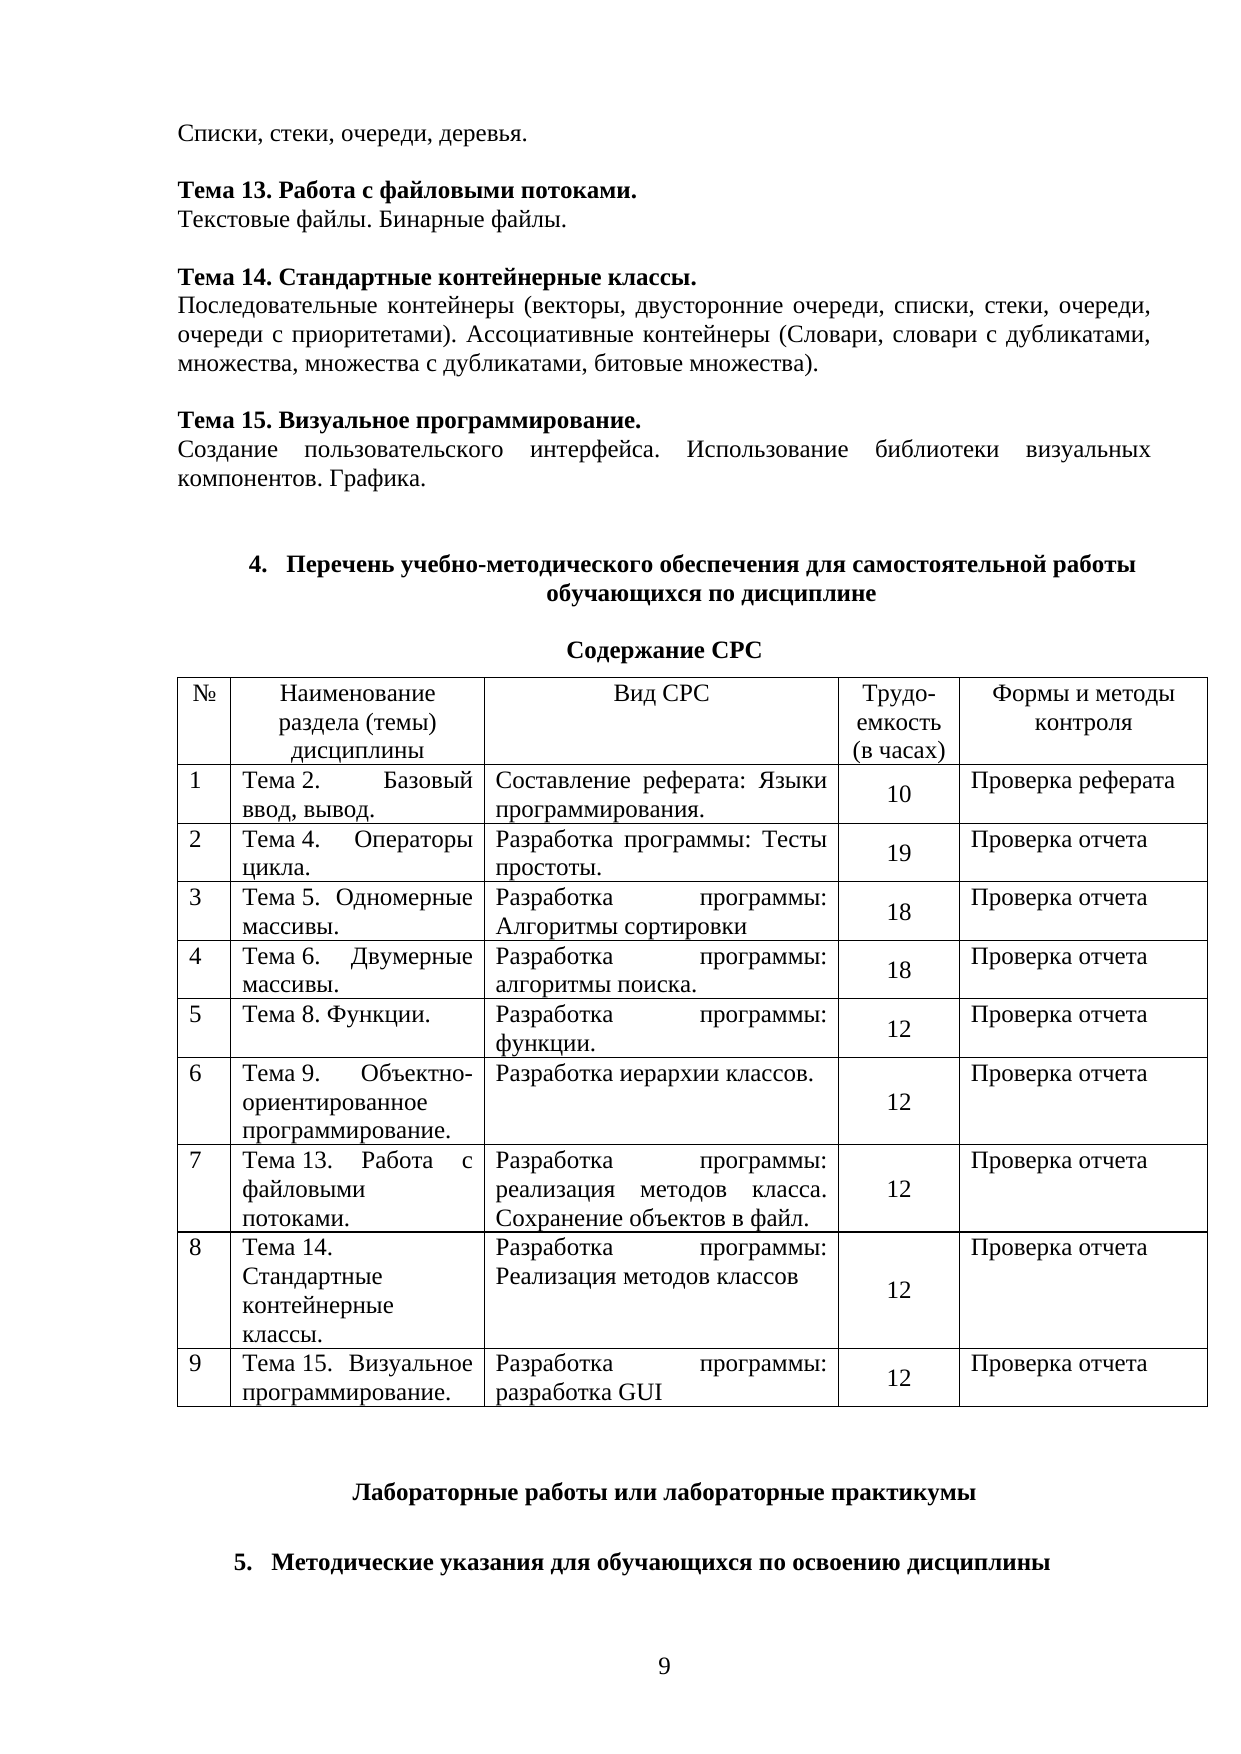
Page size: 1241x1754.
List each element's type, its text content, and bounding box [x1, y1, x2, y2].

table_cell Разработка программы: функции. [485, 999, 838, 1057]
table_cell 19 [839, 824, 959, 881]
table_cell 8 [178, 1233, 230, 1347]
table_cell Разработка программы: Алгоритмы сортировки [485, 882, 838, 940]
list Создание пользовательского интерфейса. Использование библиотеки визуальных компонентов. Графика. [177, 434, 1152, 492]
table_cell Тема 5. Одномерные массивы. [231, 882, 484, 940]
table_cell Тема 15. Визуальное программирование. [231, 1349, 484, 1406]
text Тема 14. Стандартные контейнерные классы. [177, 262, 1152, 291]
table_cell Проверка отчета [960, 824, 1207, 881]
table_cell Проверка отчета [960, 1145, 1207, 1231]
table_cell 12 [839, 1349, 959, 1406]
table_cell 12 [839, 1233, 959, 1347]
text Содержание СРС [177, 636, 1152, 664]
table_cell Разработка программы: алгоритмы поиска. [485, 941, 838, 998]
table_header № [178, 678, 230, 764]
table_cell 5 [178, 999, 230, 1057]
table_cell 4 [178, 941, 230, 998]
table_cell 18 [839, 882, 959, 940]
table_cell Проверка отчета [960, 941, 1207, 998]
table_cell Разработка программы: Тесты простоты. [485, 824, 838, 881]
table_cell 2 [178, 824, 230, 881]
table_cell 18 [839, 941, 959, 998]
table_header Трудо- емкость (в часах) [839, 678, 959, 764]
table_cell Проверка отчета [960, 1058, 1207, 1144]
list Методические указания для обучающихся по освоению дисциплины [233, 1547, 1152, 1576]
table_cell Тема 9. Объектно-ориентированное программирование. [231, 1058, 484, 1144]
table_cell 6 [178, 1058, 230, 1144]
table_cell Тема 6. Двумерные массивы. [231, 941, 484, 998]
table_header Наименование раздела (темы) дисциплины [231, 678, 484, 764]
table_cell 1 [178, 765, 230, 823]
table_cell Разработка иерархии классов. [485, 1058, 838, 1144]
table_cell Проверка отчета [960, 999, 1207, 1057]
text Лабораторные работы или лабораторные практикумы [177, 1477, 1152, 1506]
table_cell Составление реферата: Языки программирования. [485, 765, 838, 823]
table_cell 10 [839, 765, 959, 823]
table_cell Проверка отчета [960, 882, 1207, 940]
table_cell 12 [839, 999, 959, 1057]
text Тема 13. Работа с файловыми потоками. [177, 176, 1152, 204]
table_cell Разработка программы: реализация методов класса. Сохранение объектов в файл. [485, 1145, 838, 1231]
table_cell Проверка реферата [960, 765, 1207, 823]
table_cell Разработка программы: Реализация методов классов [485, 1233, 838, 1347]
table_cell Тема 2. Базовый ввод, вывод. [231, 765, 484, 823]
table_cell Проверка отчета [960, 1349, 1207, 1406]
table_cell Тема 8. Функции. [231, 999, 484, 1057]
table_cell Тема 13. Работа с файловыми потоками. [231, 1145, 484, 1231]
text Текстовые файлы. Бинарные файлы. [177, 204, 1152, 233]
table_cell Тема 4. Операторы цикла. [231, 824, 484, 881]
table_cell 9 [178, 1349, 230, 1406]
table_cell 3 [178, 882, 230, 940]
table_cell Проверка отчета [960, 1233, 1207, 1347]
table_cell Разработка программы: разработка GUI [485, 1349, 838, 1406]
text Последовательные контейнеры (векторы, двусторонние очереди, списки, стеки, очереди, очереди с приоритетами). Ассоциативные контейнеры (Словари, словари с дубликатами, множества, множества с дубликатами, битовые множества). [177, 291, 1152, 377]
table_cell 12 [839, 1058, 959, 1144]
table_header Формы и методы контроля [960, 678, 1207, 764]
text Списки, стеки, очереди, деревья. [177, 118, 1152, 147]
list Перечень учебно-методического обеспечения для самостоятельной работы обучающихся по дисциплине [233, 549, 1152, 607]
table_cell Тема 14. Стандартные контейнерные классы. [231, 1233, 484, 1347]
table_cell 7 [178, 1145, 230, 1231]
table_cell 12 [839, 1145, 959, 1231]
table_header Вид СРС [485, 678, 838, 764]
list Тема 15. Визуальное программирование. [177, 406, 1152, 434]
